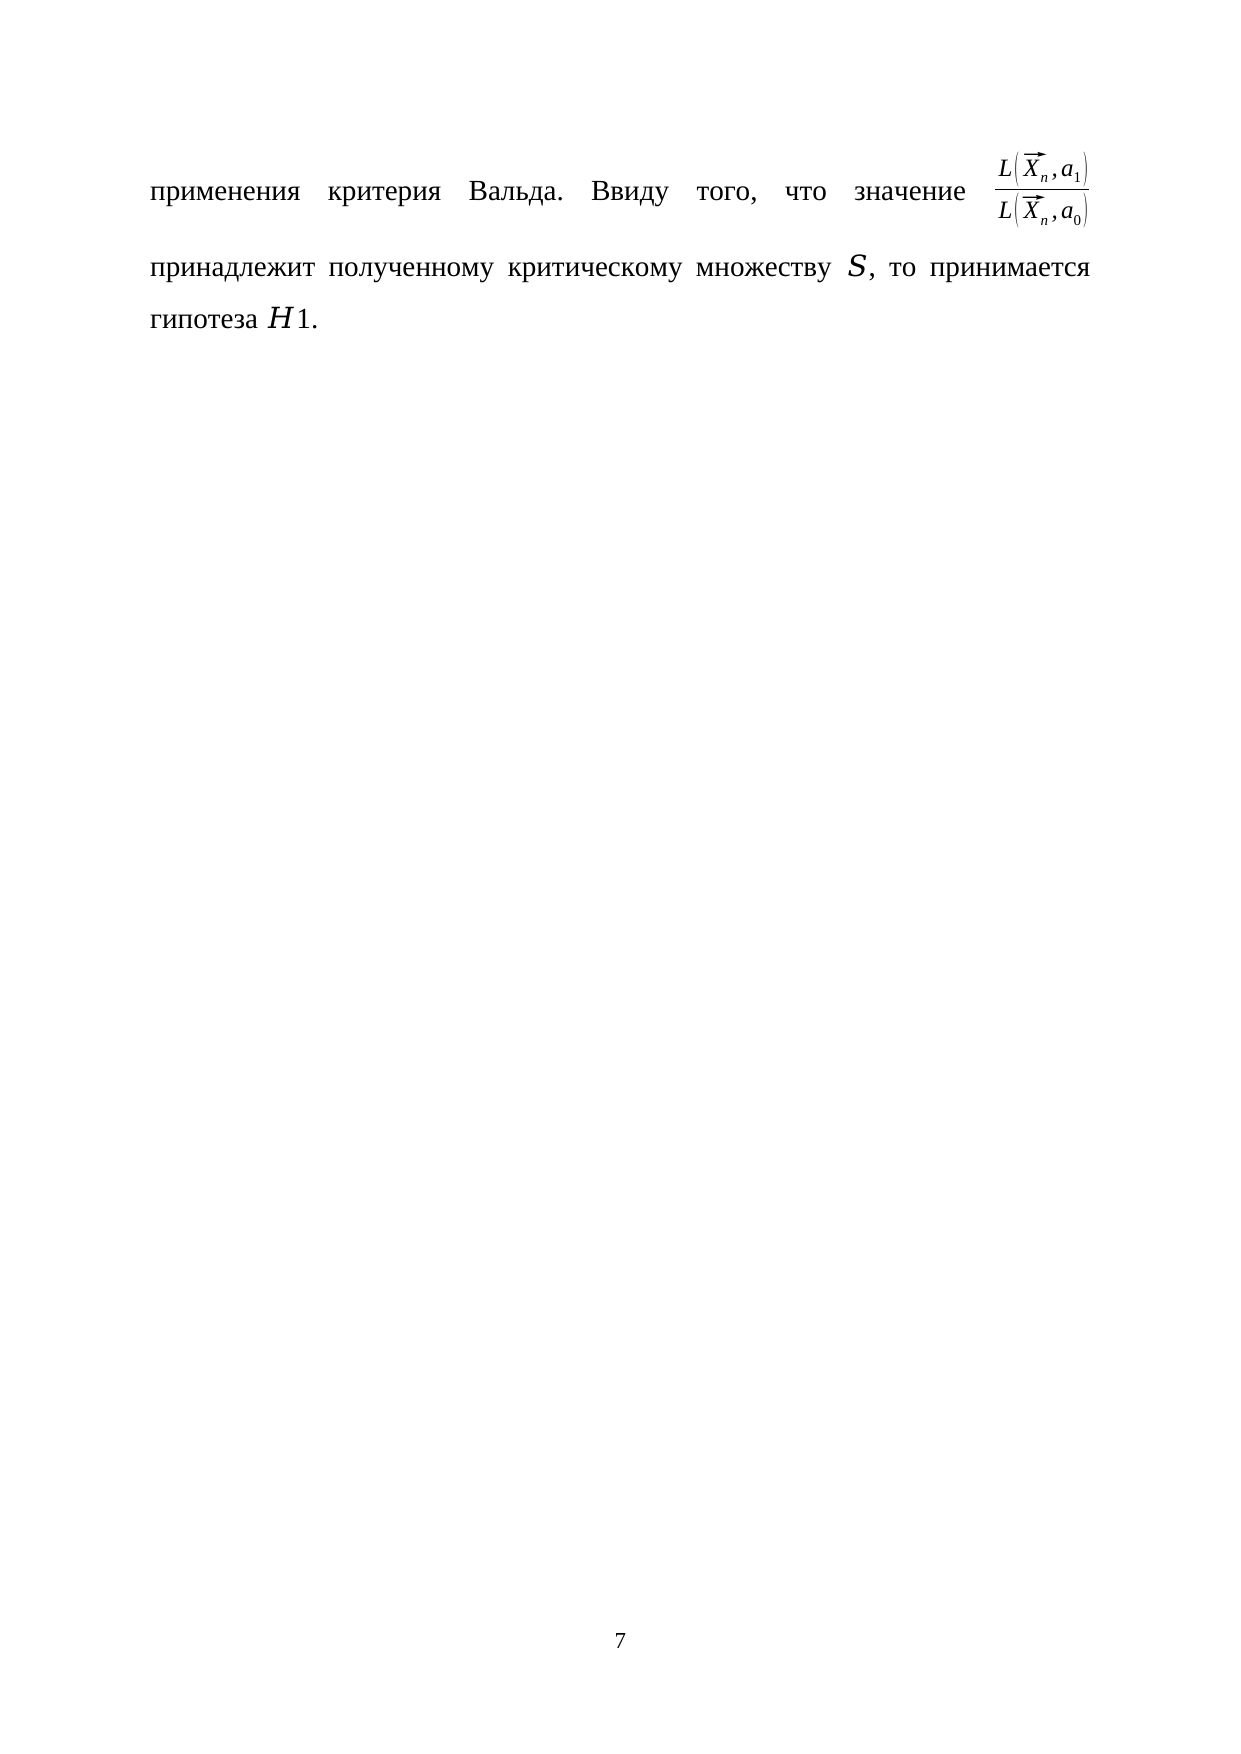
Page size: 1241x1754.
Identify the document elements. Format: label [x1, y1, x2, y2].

text [150, 150, 1090, 335]
